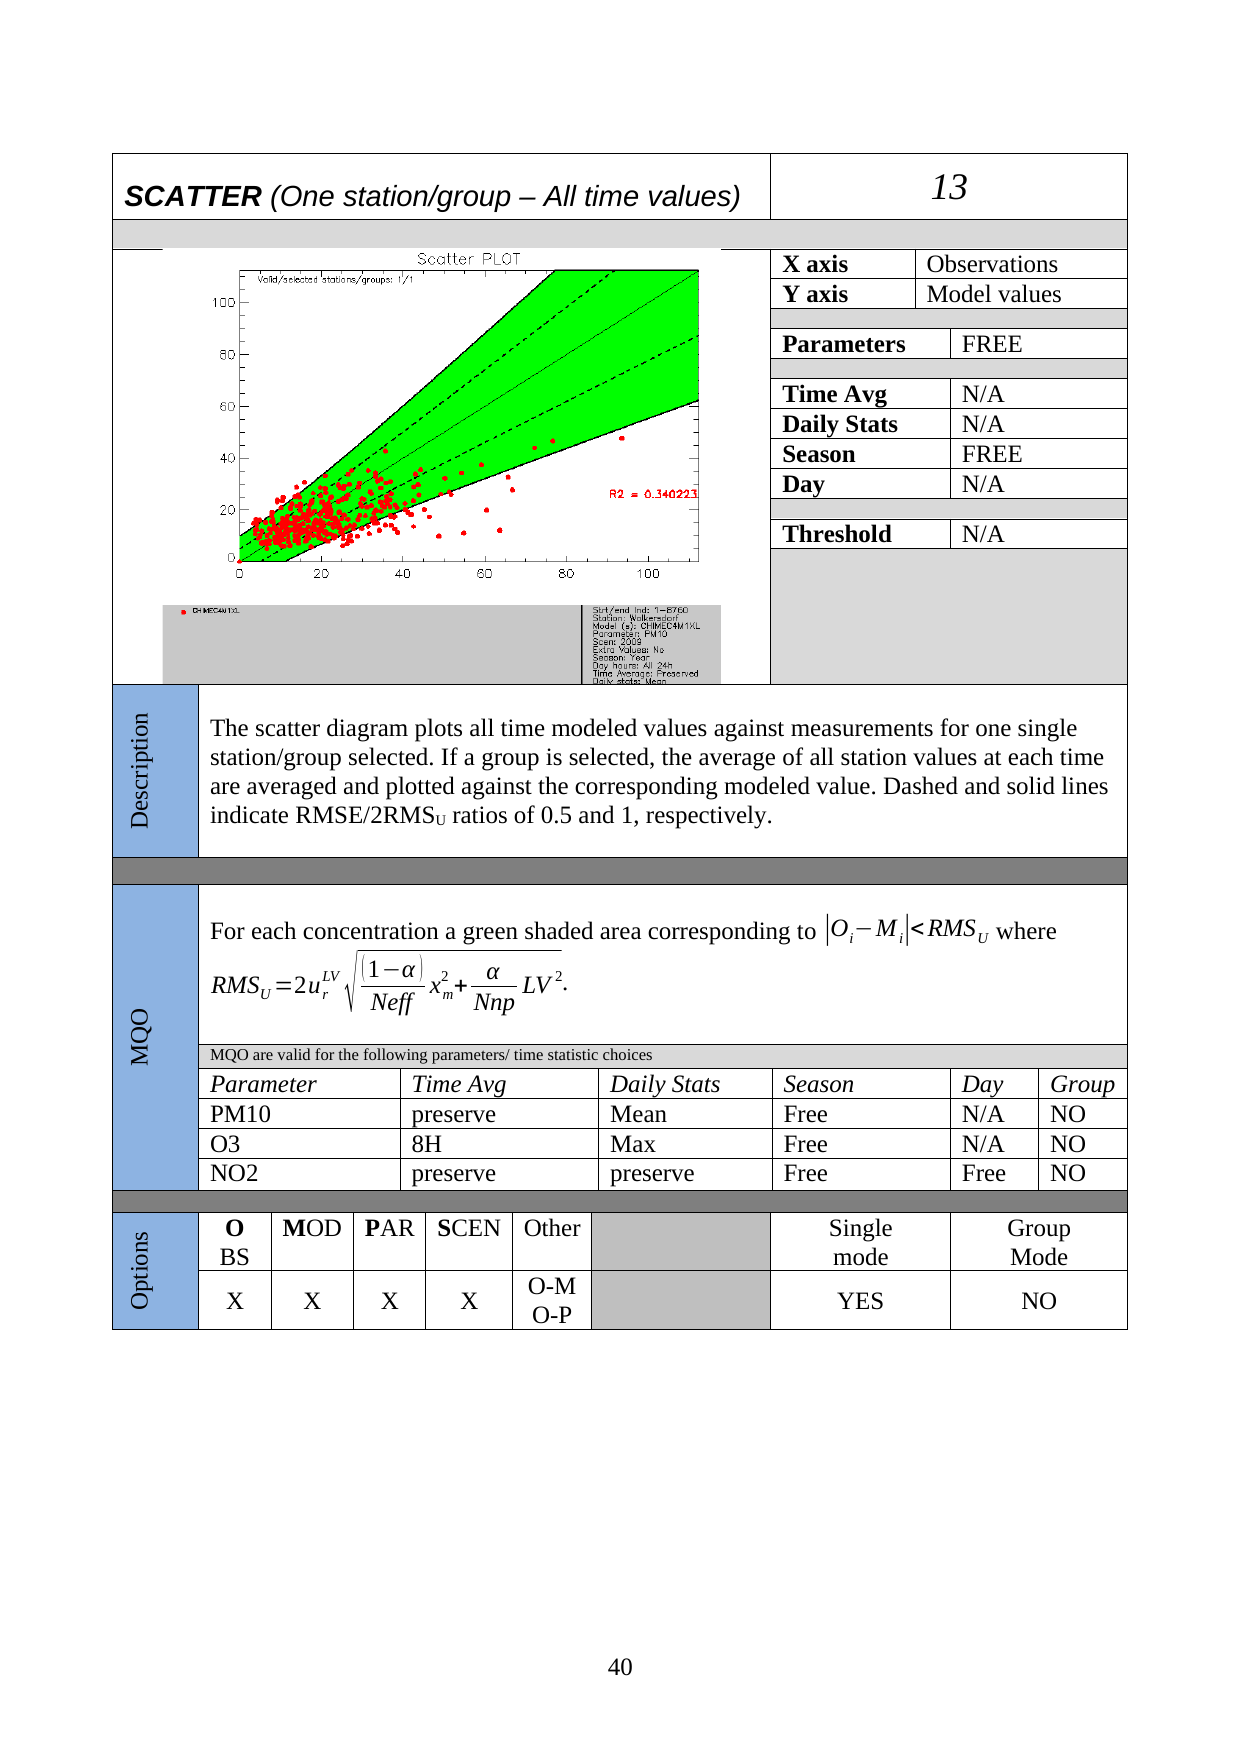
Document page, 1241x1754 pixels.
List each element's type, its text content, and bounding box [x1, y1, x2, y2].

picture [162, 249, 721, 684]
table_cell Free [951, 1159, 1038, 1190]
table_cell Observations [916, 250, 1127, 278]
table_cell [771, 499, 1127, 518]
table_cell [592, 1271, 770, 1329]
table_cell X [272, 1271, 353, 1329]
table_cell FREE [951, 439, 1127, 468]
table_cell Description [113, 685, 198, 857]
table_cell FREE [951, 329, 1127, 358]
table_cell [113, 1191, 1127, 1212]
table_cell NO [951, 1271, 1127, 1329]
table_cell X axis [771, 250, 915, 278]
table_cell N/A [951, 379, 1127, 408]
table_cell X [199, 1271, 271, 1329]
table_cell N/A [951, 520, 1127, 548]
table_cell Group Mode [951, 1213, 1127, 1270]
table_cell Day [771, 469, 950, 497]
table_header SCATTER (One station/group – All time values) [113, 154, 770, 219]
table_cell Group [1039, 1069, 1127, 1098]
table_cell preserve [599, 1159, 772, 1190]
table_cell [771, 549, 1127, 684]
table_cell [771, 309, 1127, 328]
table_cell Max [599, 1129, 772, 1157]
table_cell 8H [401, 1129, 598, 1157]
table_cell Season [773, 1069, 950, 1098]
table_cell Parameters [771, 329, 950, 358]
table_cell OBS [199, 1213, 271, 1270]
table_cell [592, 1213, 770, 1270]
table_cell N/A [951, 1099, 1038, 1128]
table_cell PAR [354, 1213, 425, 1270]
table_cell Single mode [771, 1213, 950, 1270]
table_cell YES [771, 1271, 950, 1329]
table_cell NO [1039, 1129, 1127, 1157]
table_cell MQO are valid for the following parameters/ time statistic choices [199, 1045, 1127, 1068]
table_cell preserve [401, 1099, 598, 1128]
table_cell MQO [113, 885, 198, 1190]
table_cell NO2 [199, 1159, 400, 1190]
table_cell preserve [401, 1159, 598, 1190]
table_cell N/A [951, 1129, 1038, 1157]
table_cell [113, 220, 1127, 248]
table_cell NO [1039, 1159, 1127, 1190]
table_cell For each concentration a green shaded area corresponding to where . [199, 885, 1127, 1044]
table_cell Day [951, 1069, 1038, 1098]
table_cell The scatter diagram plots all time modeled values against measurements for one single station/group selected. If a group is selected, the average of all station values at each time are averaged and plotted against the corresponding modeled value. Dashed and solid lines indicate RMSE/2RMSU ratios of 0.5 and 1, respectively. [199, 685, 1127, 857]
table_cell PM10 [199, 1099, 400, 1128]
table_cell MOD [272, 1213, 353, 1270]
table_cell O3 [199, 1129, 400, 1157]
table_cell X [354, 1271, 425, 1329]
table_cell SCEN [426, 1213, 512, 1270]
table_cell Daily Stats [771, 409, 950, 438]
table_cell NO [1039, 1099, 1127, 1128]
table_cell Options [113, 1213, 198, 1329]
table_cell Time Avg [401, 1069, 598, 1098]
table_cell Free [773, 1159, 950, 1190]
table_cell [721, 250, 770, 684]
table_header 13 [771, 154, 1127, 219]
table_cell Daily Stats [599, 1069, 772, 1098]
table_cell Other [513, 1213, 591, 1270]
table_cell Mean [599, 1099, 772, 1128]
table_cell Model values [916, 279, 1127, 308]
table_cell Threshold [771, 520, 950, 548]
table_cell [113, 858, 1127, 884]
table_cell Parameter [199, 1069, 400, 1098]
table_cell [771, 359, 1127, 378]
table_cell O-M O-P [513, 1271, 591, 1329]
table_cell Free [773, 1129, 950, 1157]
table_cell [113, 250, 162, 684]
table_cell Free [773, 1099, 950, 1128]
table_cell Season [771, 439, 950, 468]
table_cell Time Avg [771, 379, 950, 408]
table_cell X [426, 1271, 512, 1329]
table_cell N/A [951, 469, 1127, 497]
table_cell N/A [951, 409, 1127, 438]
table_cell Y axis [771, 279, 915, 308]
